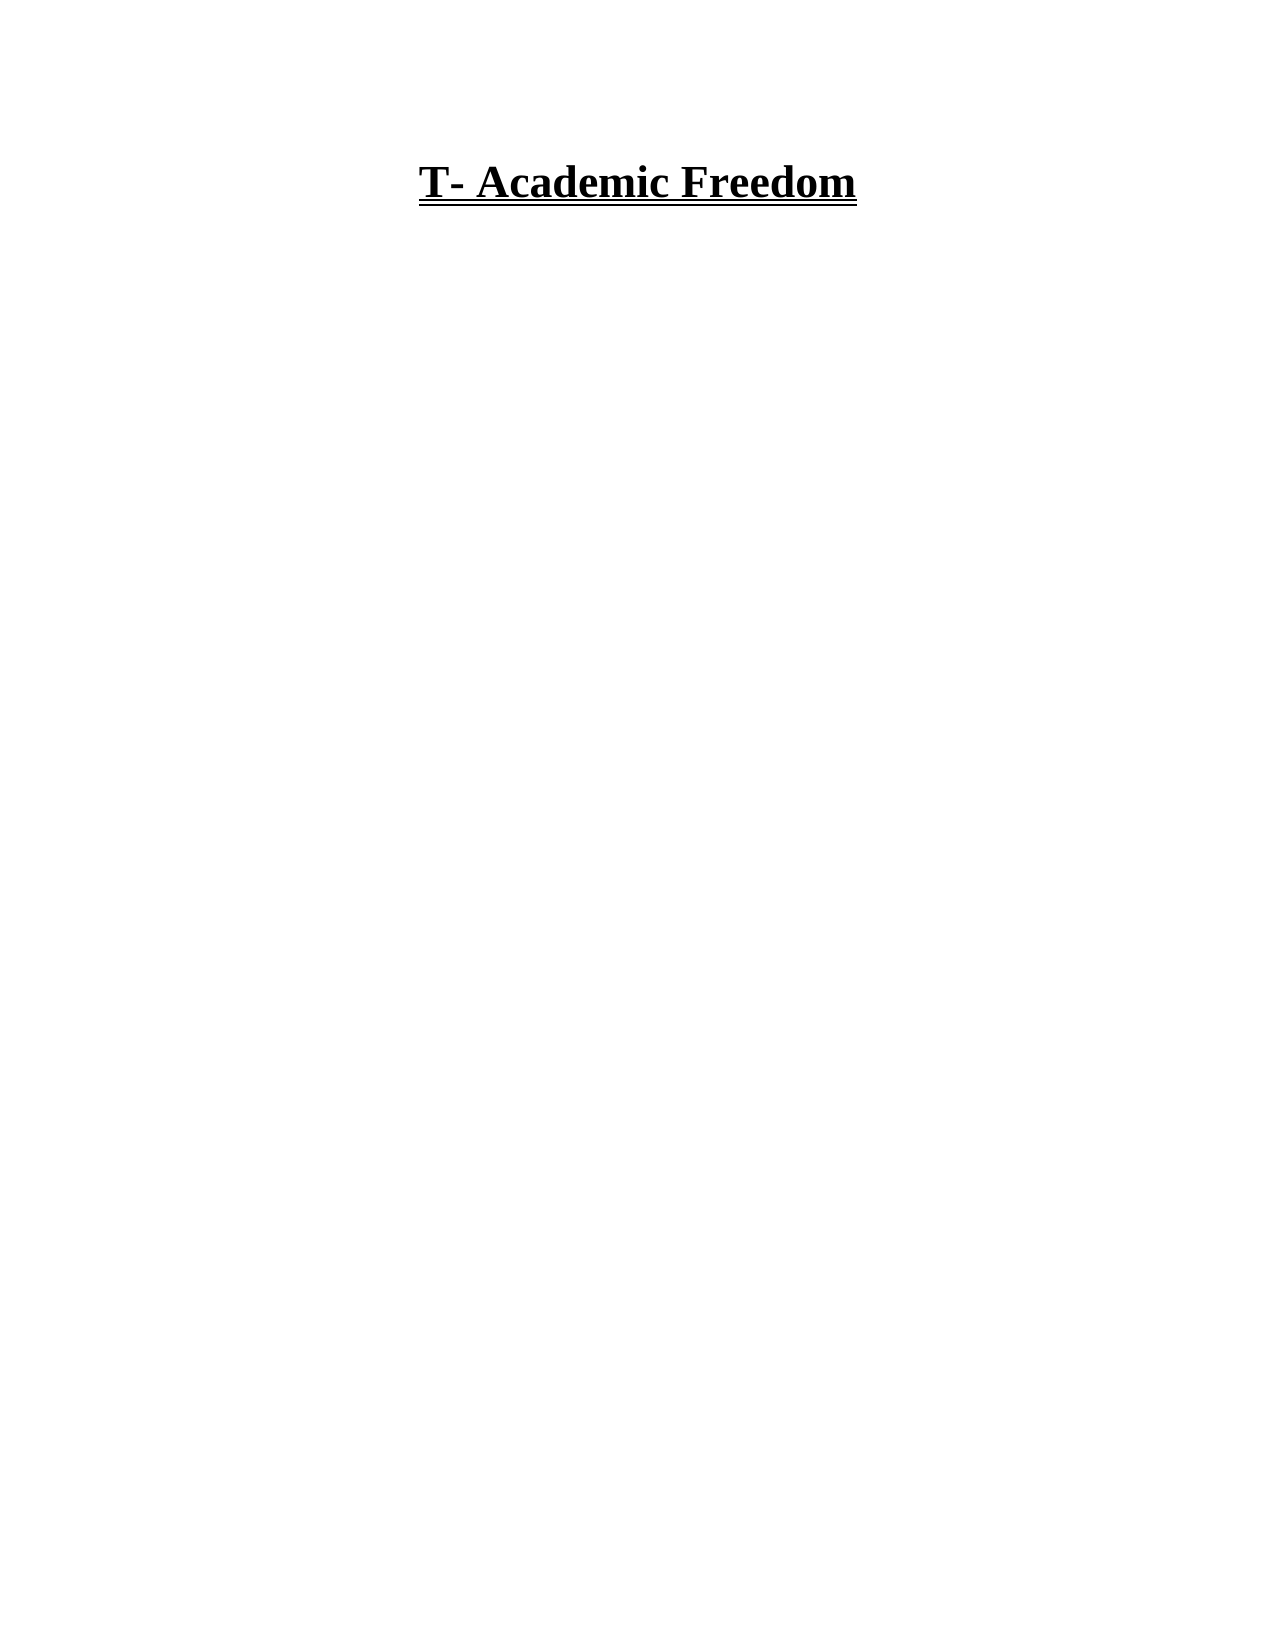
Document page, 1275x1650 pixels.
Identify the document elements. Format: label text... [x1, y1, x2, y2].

subtitle T- Academic Freedom [187, 154, 1087, 207]
